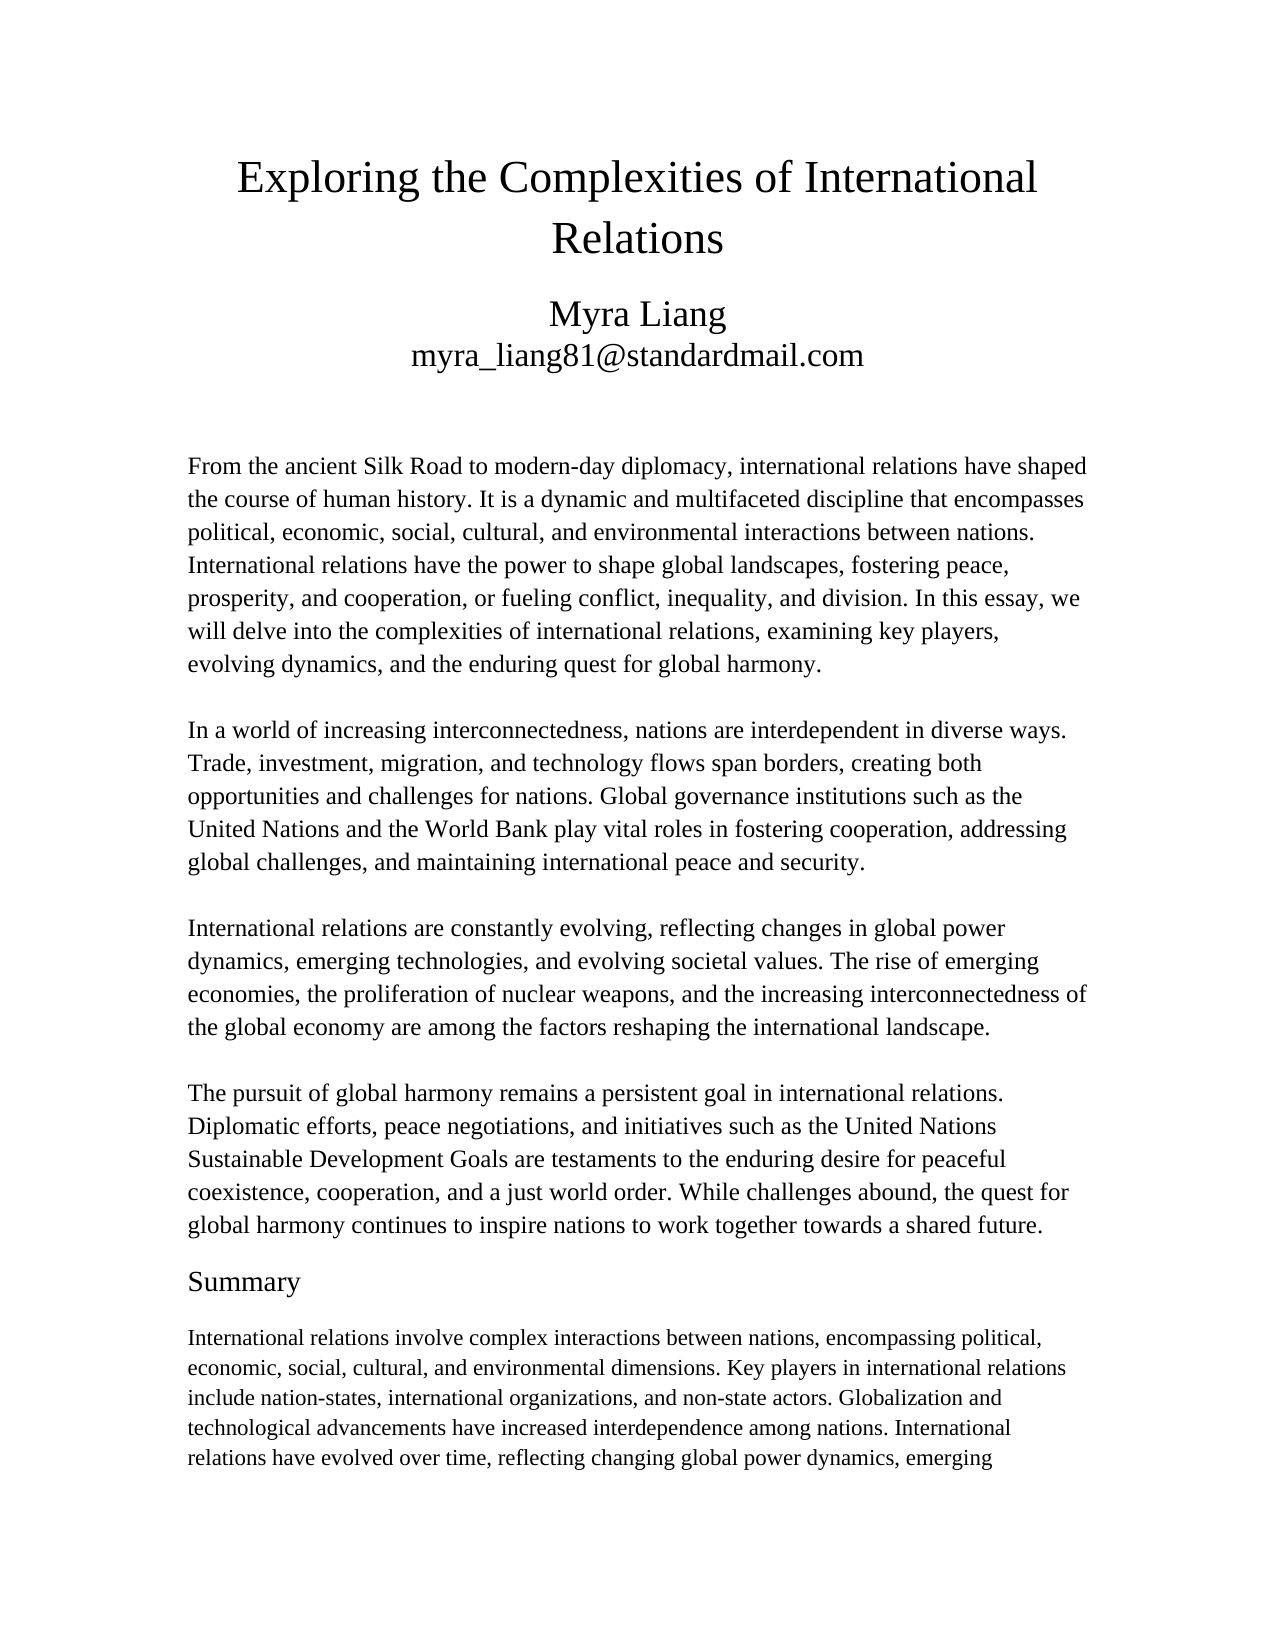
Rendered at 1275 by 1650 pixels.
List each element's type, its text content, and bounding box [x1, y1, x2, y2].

text Myra Liang [187, 292, 1087, 335]
text From the ancient Silk Road to modern-day diplomacy, international relations have shaped the course of human history. It is a dynamic and multifaceted discipline that encompasses political, economic, social, cultural, and environmental interactions between nations. International relations have the power to shape global landscapes, fostering peace, prosperity, and cooperation, or fueling conflict, inequality, and division. In this essay, we will delve into the complexities of international relations, examining key players, evolving dynamics, and the enduring quest for global harmony. In a world of increasing interconnectedness, nations are interdependent in diverse ways. Trade, investment, migration, and technology flows span borders, creating both opportunities and challenges for nations. Global governance institutions such as the United Nations and the World Bank play vital roles in fostering cooperation, addressing global challenges, and maintaining international peace and security. International relations are constantly evolving, reflecting changes in global power dynamics, emerging technologies, and evolving societal values. The rise of emerging economies, the proliferation of nuclear weapons, and the increasing interconnectedness of the global economy are among the factors reshaping the international landscape. The pursuit of global harmony remains a persistent goal in international relations. Diplomatic efforts, peace negotiations, and initiatives such as the United Nations Sustainable Development Goals are testaments to the enduring desire for peaceful coexistence, cooperation, and a just world order. While challenges abound, the quest for global harmony continues to inspire nations to work together towards a shared future. [187, 451, 1087, 1239]
text Exploring the Complexities of International Relations [187, 150, 1087, 263]
text Summary [187, 1264, 1087, 1298]
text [187, 1324, 1087, 1471]
text myra_liang81@standardmail.com [187, 335, 1087, 373]
